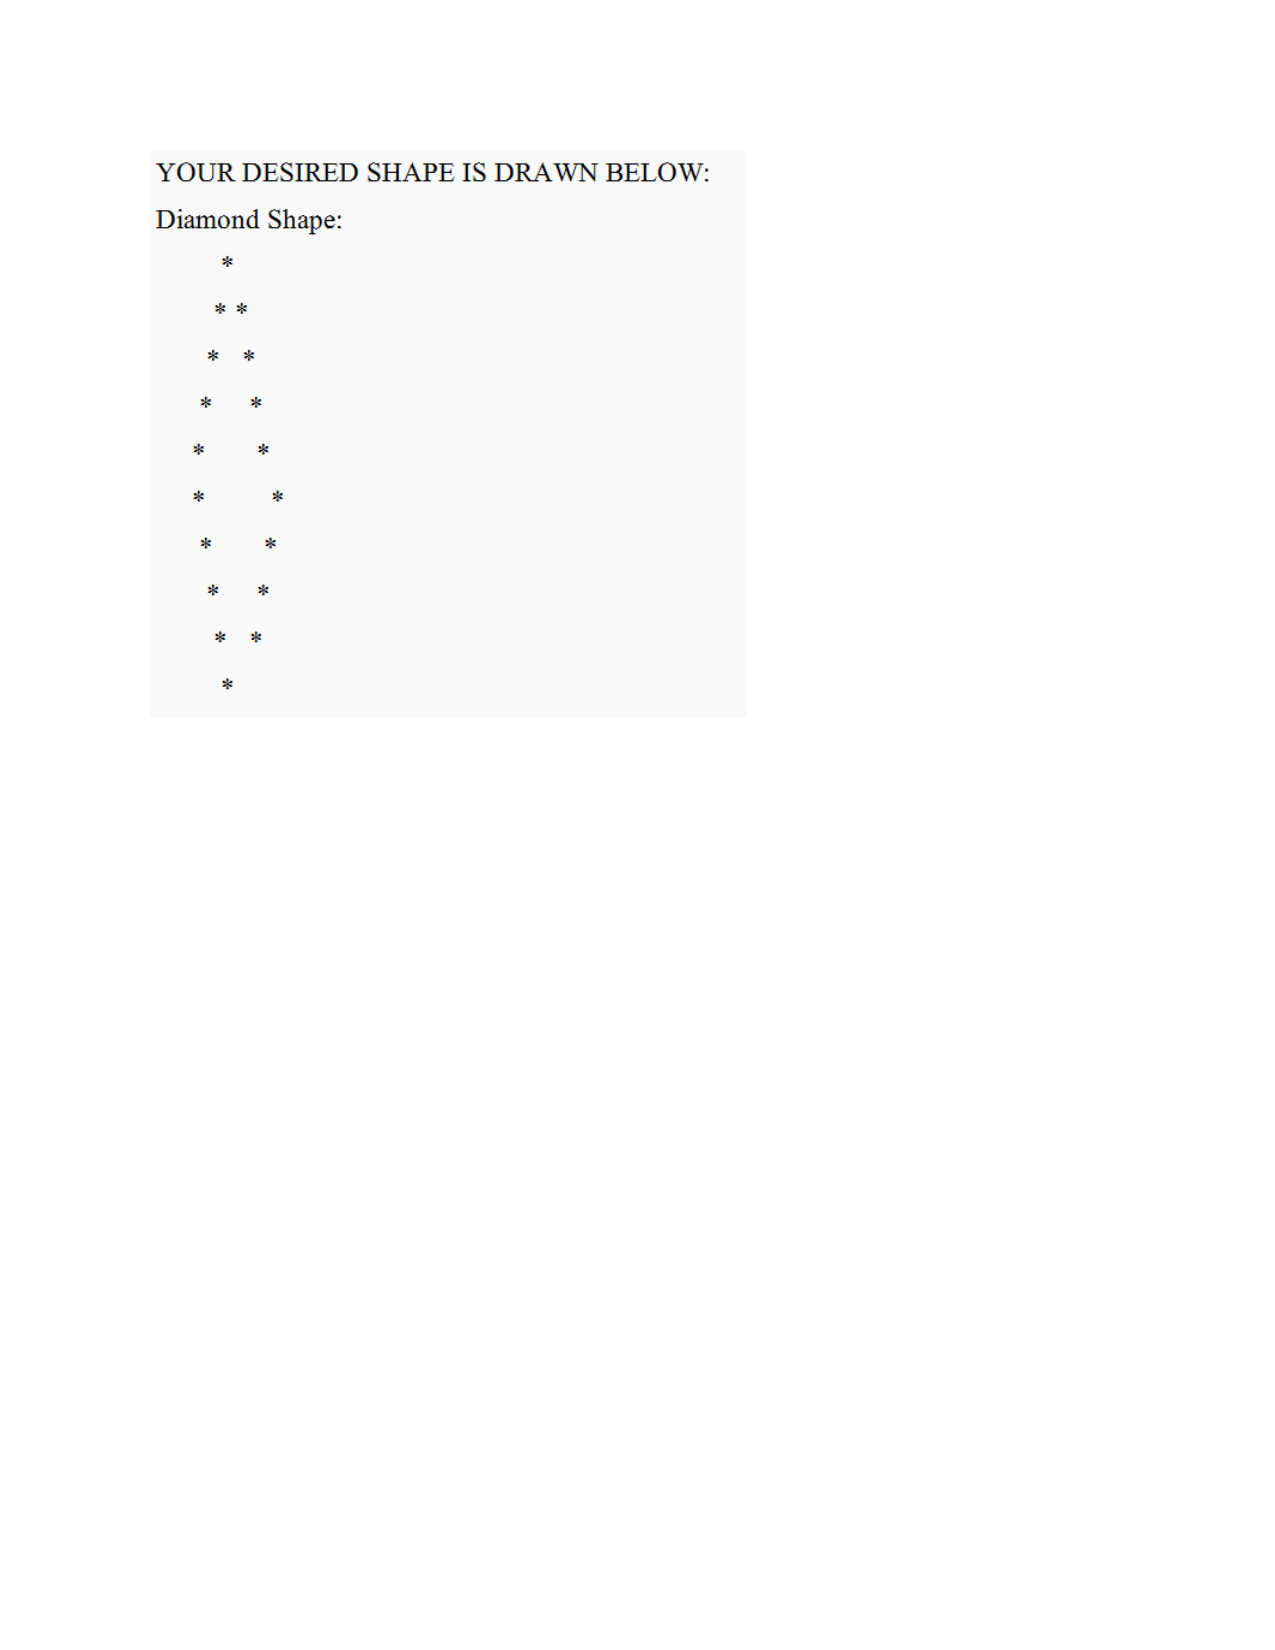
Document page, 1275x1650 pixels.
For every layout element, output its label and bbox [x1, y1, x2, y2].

picture [150, 150, 747, 717]
